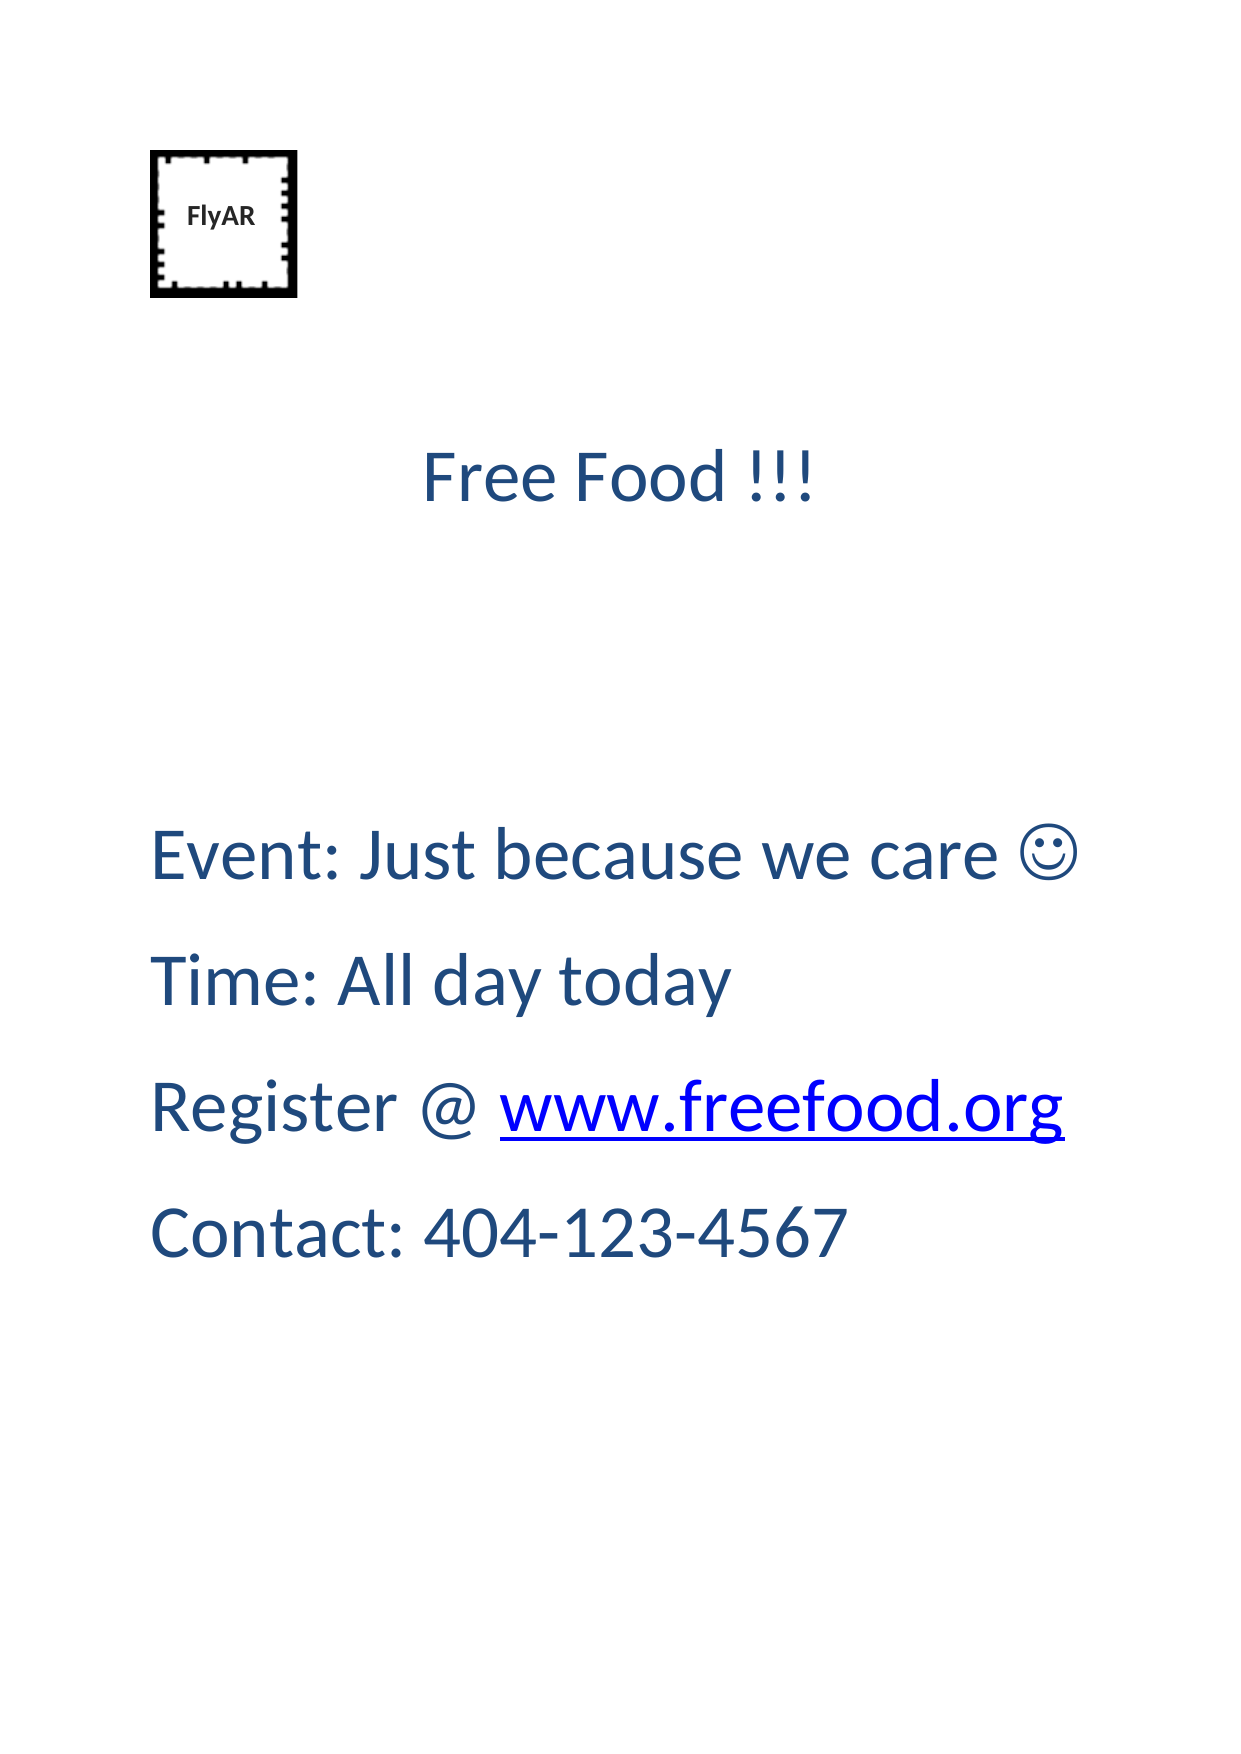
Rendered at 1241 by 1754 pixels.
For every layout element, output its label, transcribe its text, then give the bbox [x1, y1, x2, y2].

text Free Food !!! [150, 429, 1090, 520]
text Event: Just because we care [150, 807, 1090, 898]
text Register @ www.freefood.org [150, 1059, 1090, 1150]
text Time: All day today [150, 933, 1090, 1024]
picture [150, 150, 298, 298]
text Contact: 404-123-4567 [150, 1185, 1090, 1276]
